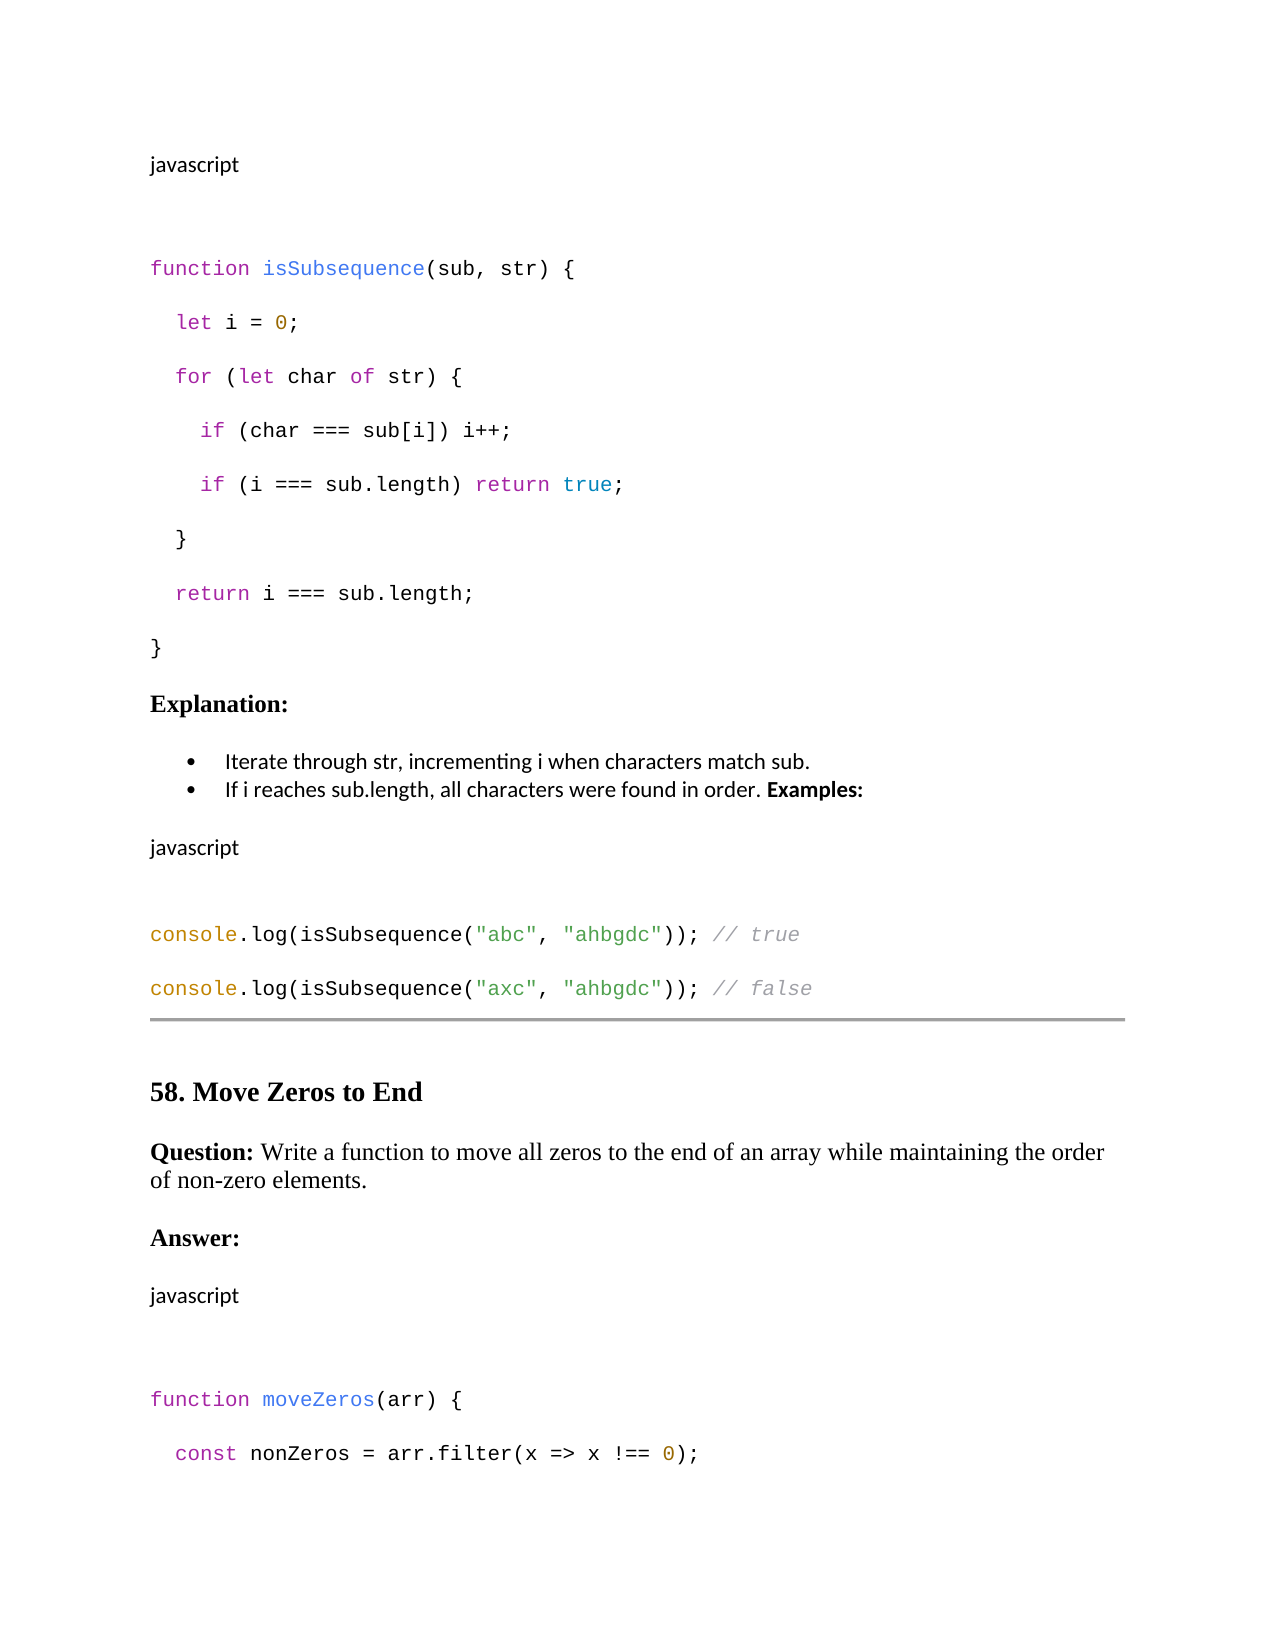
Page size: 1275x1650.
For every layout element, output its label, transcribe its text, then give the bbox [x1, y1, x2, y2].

subtitle 58. Move Zeros to End [150, 1075, 1125, 1108]
list Iterate through str, incrementing i when characters match sub. [187, 747, 1125, 776]
text let i = 0; [150, 298, 1125, 335]
text Answer: [150, 1223, 1125, 1252]
text javascript [150, 1281, 1125, 1309]
text } [150, 623, 1125, 660]
text function isSubsequence(sub, str) { [150, 244, 1125, 281]
text javascript [150, 833, 1125, 861]
text return i === sub.length; [150, 569, 1125, 606]
text const nonZeros = arr.filter(x => x !== 0); [150, 1429, 1125, 1467]
list If i reaches sub.length, all characters were found in order. Examples: [187, 776, 1125, 803]
text if (char === sub[i]) i++; [150, 406, 1125, 444]
text if (i === sub.length) return true; [150, 460, 1125, 498]
text Explanation: [150, 689, 1125, 718]
text console.log(isSubsequence("abc", "ahbgdc")); // true [150, 910, 1125, 947]
text console.log(isSubsequence("axc", "ahbgdc")); // false [150, 964, 1125, 1001]
text function moveZeros(arr) { [150, 1375, 1125, 1413]
text for (let char of str) { [150, 352, 1125, 389]
text Question: Write a function to move all zeros to the end of an array while maintaining the order of non-zero elements. [150, 1137, 1125, 1194]
text javascript [150, 150, 1125, 178]
text } [150, 514, 1125, 552]
